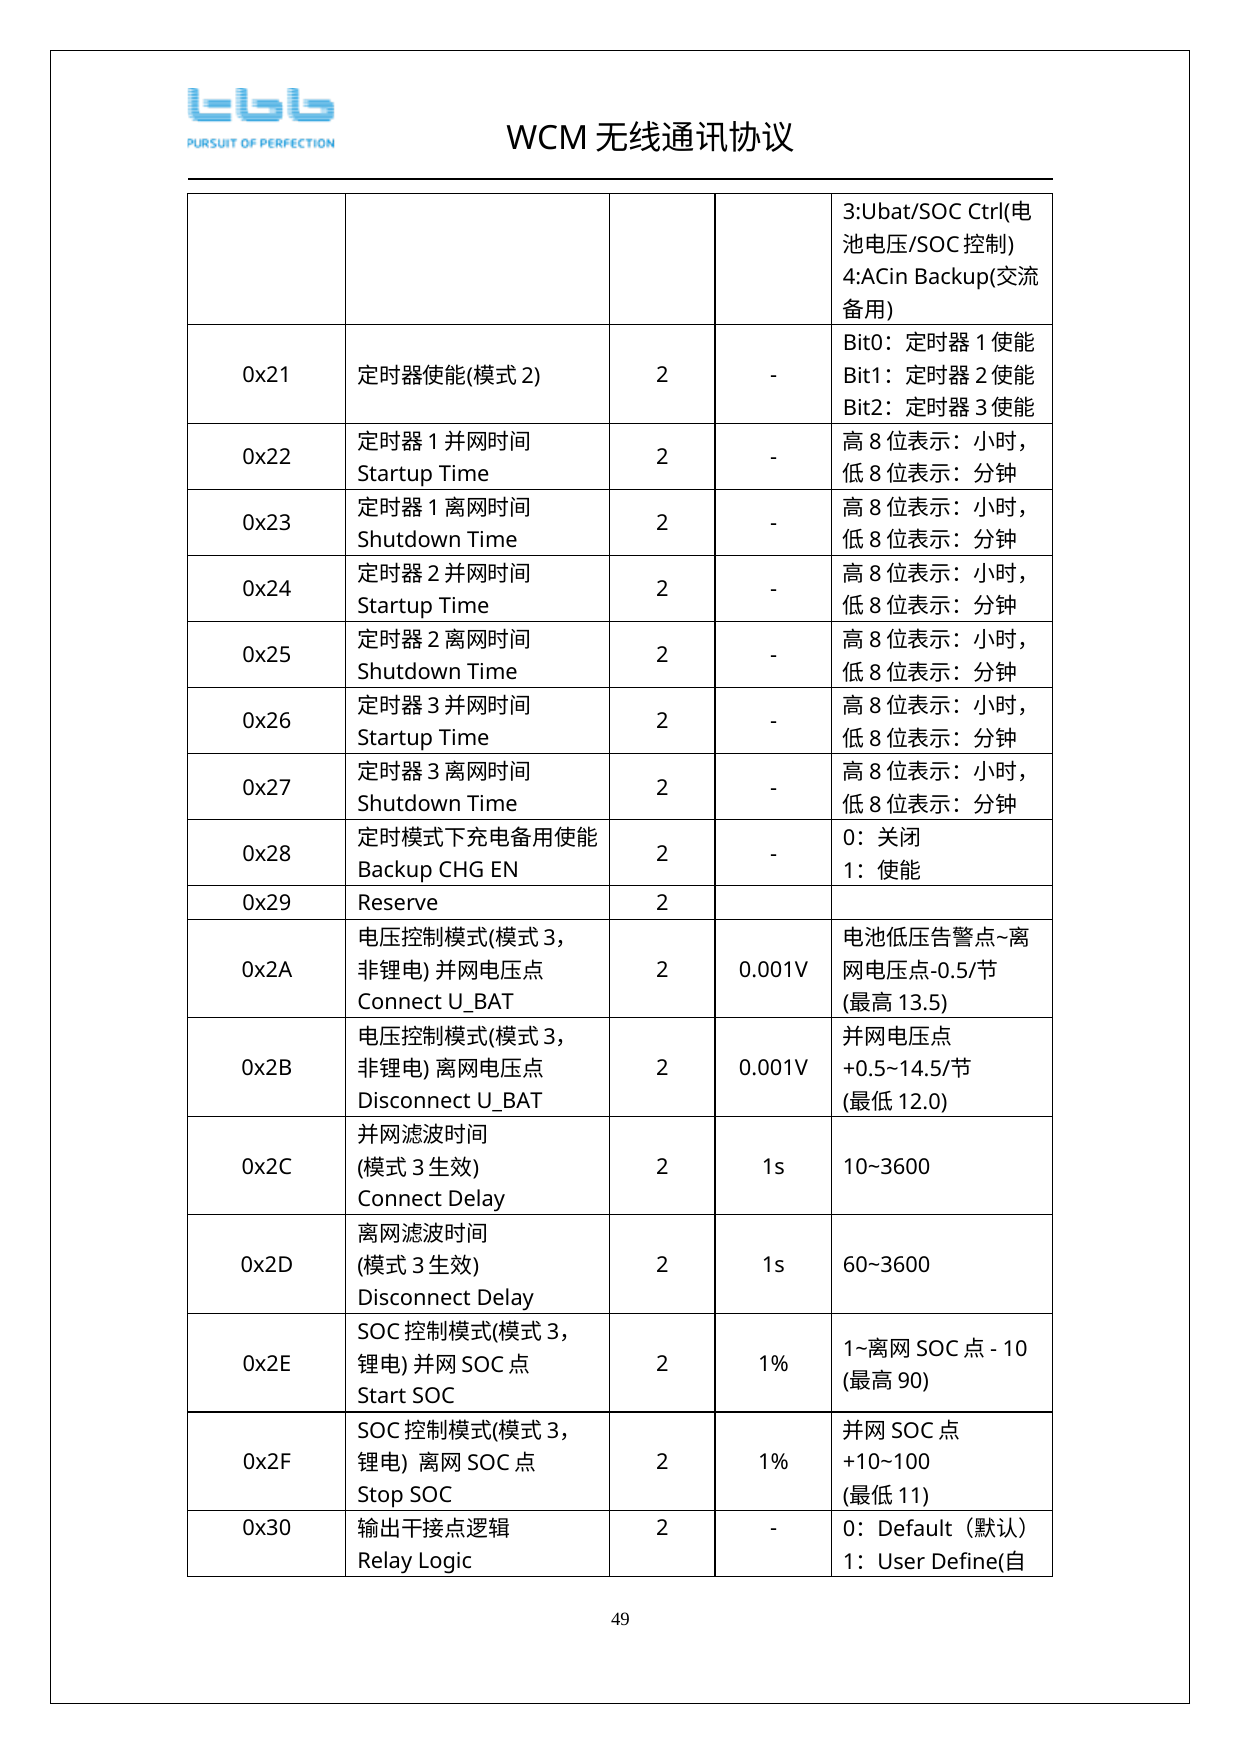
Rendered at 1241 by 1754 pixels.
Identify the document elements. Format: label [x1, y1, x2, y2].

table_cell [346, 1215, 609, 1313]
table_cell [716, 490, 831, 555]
picture [187, 88, 336, 150]
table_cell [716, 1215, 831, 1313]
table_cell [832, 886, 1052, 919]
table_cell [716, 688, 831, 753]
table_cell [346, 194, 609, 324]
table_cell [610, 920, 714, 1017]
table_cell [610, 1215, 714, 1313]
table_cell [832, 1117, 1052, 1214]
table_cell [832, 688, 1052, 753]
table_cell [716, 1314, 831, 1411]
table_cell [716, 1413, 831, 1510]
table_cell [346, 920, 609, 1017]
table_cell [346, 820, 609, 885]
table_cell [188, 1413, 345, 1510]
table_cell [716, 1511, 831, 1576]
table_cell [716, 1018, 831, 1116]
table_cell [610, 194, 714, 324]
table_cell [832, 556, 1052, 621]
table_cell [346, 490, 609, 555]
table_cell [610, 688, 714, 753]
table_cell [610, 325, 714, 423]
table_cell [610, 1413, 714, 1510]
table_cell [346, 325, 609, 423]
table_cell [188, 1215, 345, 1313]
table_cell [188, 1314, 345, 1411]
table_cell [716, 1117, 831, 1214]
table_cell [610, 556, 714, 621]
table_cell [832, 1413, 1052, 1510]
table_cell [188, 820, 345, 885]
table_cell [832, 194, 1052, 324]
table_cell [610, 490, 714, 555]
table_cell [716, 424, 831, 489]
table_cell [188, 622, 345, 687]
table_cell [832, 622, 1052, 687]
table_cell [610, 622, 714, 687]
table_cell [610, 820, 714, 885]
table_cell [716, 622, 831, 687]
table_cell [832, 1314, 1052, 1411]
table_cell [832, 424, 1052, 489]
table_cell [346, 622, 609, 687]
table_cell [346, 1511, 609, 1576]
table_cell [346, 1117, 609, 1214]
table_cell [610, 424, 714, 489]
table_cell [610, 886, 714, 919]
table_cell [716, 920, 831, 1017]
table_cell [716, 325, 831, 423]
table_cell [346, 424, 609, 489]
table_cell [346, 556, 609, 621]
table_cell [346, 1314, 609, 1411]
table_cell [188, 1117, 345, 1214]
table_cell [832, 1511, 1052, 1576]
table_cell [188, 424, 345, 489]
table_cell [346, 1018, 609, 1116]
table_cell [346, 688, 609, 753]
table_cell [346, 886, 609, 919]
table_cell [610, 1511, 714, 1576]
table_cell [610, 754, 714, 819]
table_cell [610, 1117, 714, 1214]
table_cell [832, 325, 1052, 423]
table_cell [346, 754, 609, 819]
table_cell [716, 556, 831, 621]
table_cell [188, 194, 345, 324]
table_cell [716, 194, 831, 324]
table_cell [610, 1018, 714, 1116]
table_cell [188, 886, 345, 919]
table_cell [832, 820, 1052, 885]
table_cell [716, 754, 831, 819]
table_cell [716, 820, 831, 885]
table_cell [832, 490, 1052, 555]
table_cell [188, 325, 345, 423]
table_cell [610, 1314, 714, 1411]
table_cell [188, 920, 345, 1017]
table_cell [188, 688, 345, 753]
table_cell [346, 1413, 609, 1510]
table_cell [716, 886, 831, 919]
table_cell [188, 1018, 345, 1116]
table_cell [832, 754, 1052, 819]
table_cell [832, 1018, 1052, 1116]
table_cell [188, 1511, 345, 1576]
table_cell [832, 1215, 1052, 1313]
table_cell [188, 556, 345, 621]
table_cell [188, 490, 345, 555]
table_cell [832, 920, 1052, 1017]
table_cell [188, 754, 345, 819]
